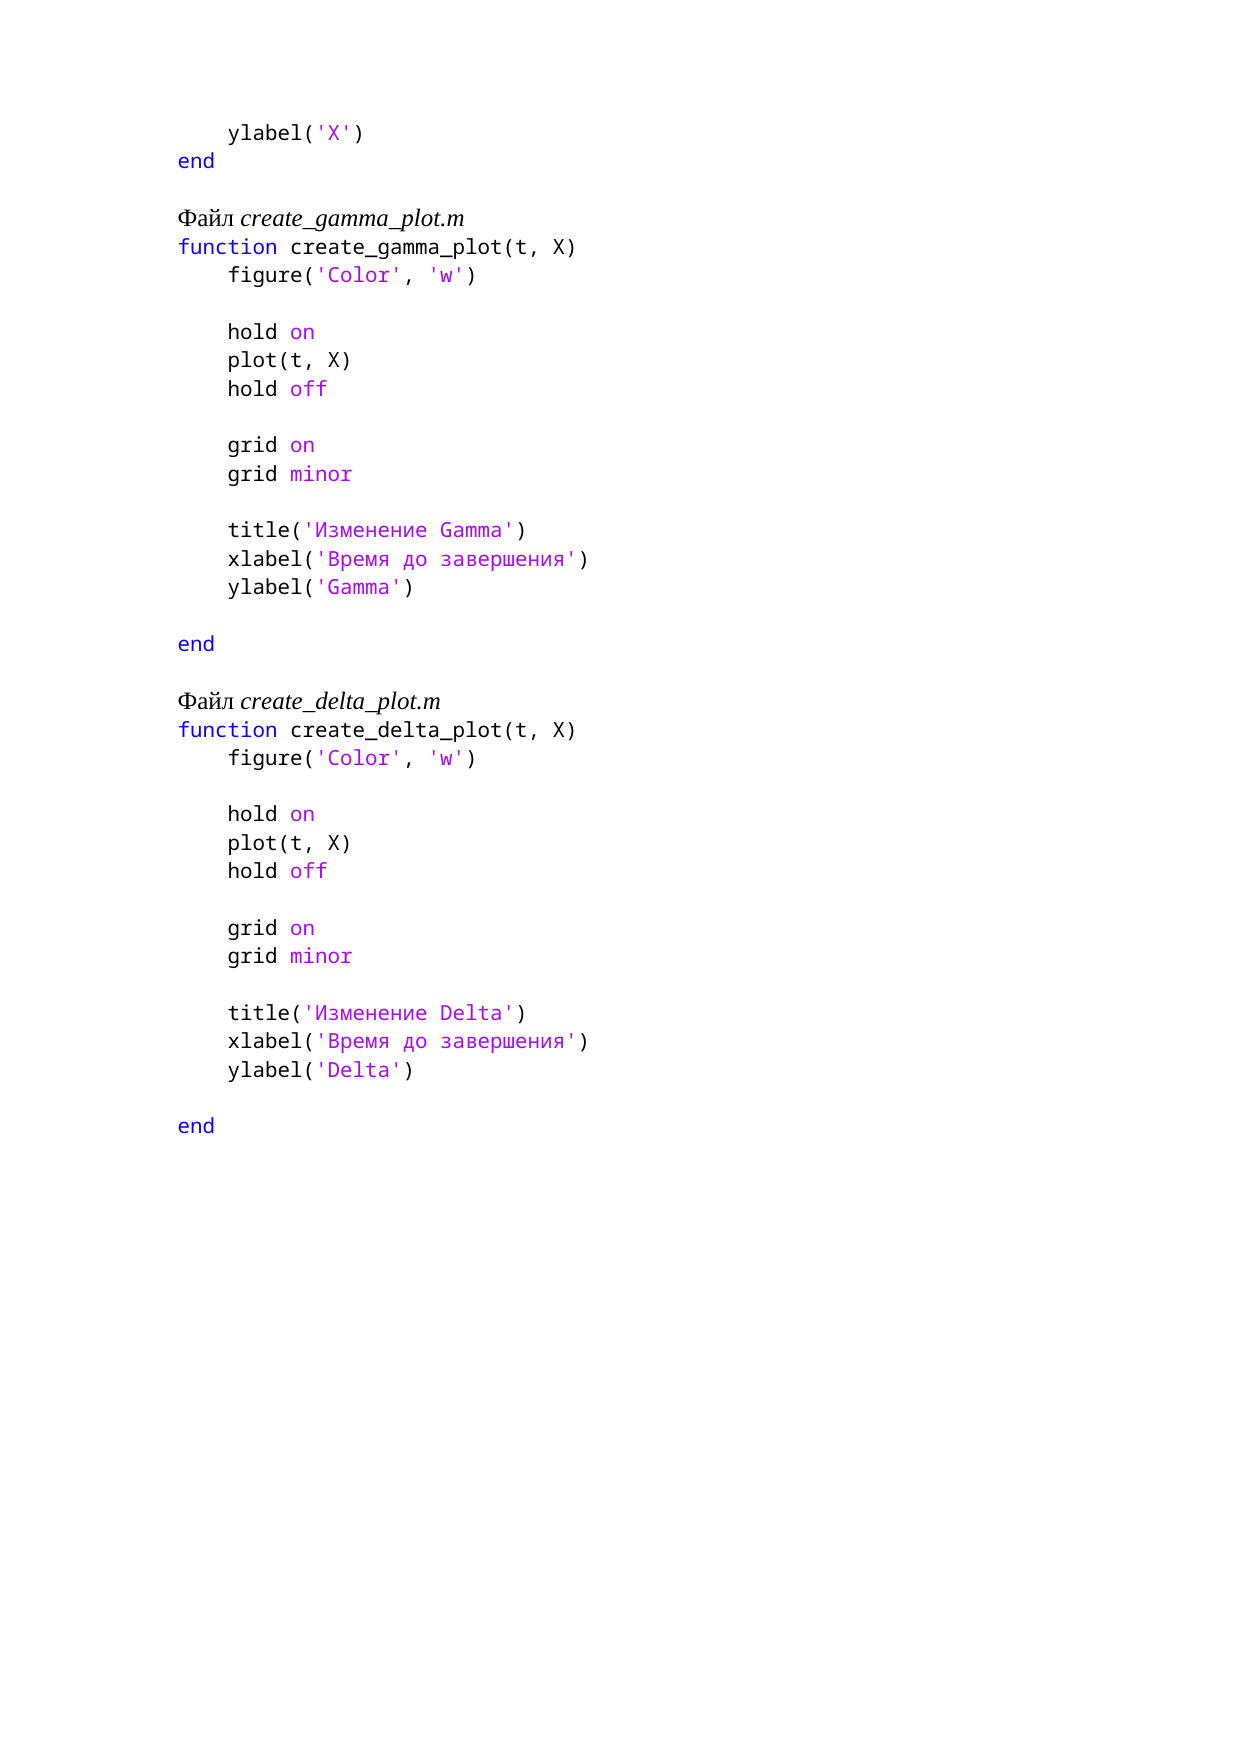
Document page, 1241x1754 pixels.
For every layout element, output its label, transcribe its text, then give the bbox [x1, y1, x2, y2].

text figure('Color', 'w') [177, 261, 1152, 289]
text xlabel('Время до завершения') [177, 1026, 1152, 1055]
text hold on [177, 317, 1152, 346]
text ylabel('Gamma') [177, 572, 1152, 601]
text grid minor [177, 459, 1152, 487]
text Файл create_gamma_plot.m [177, 203, 1152, 232]
text plot(t, X) [177, 346, 1152, 374]
text title('Изменение Delta') [177, 998, 1152, 1026]
text end [177, 1112, 1152, 1140]
text grid on [177, 430, 1152, 459]
text title('Изменение Gamma') [177, 515, 1152, 544]
text ylabel('X') [177, 118, 1152, 147]
text function create_gamma_plot(t, X) [177, 232, 1152, 261]
text hold off [177, 856, 1152, 885]
text ylabel('Delta') [177, 1055, 1152, 1083]
text end [177, 629, 1152, 657]
text xlabel('Время до завершения') [177, 544, 1152, 572]
text function create_delta_plot(t, X) [177, 715, 1152, 743]
text grid minor [177, 941, 1152, 970]
text grid on [177, 913, 1152, 941]
text Файл create_delta_plot.m [177, 686, 1152, 715]
text plot(t, X) [177, 828, 1152, 856]
text end [177, 147, 1152, 175]
text figure('Color', 'w') [177, 743, 1152, 772]
text hold on [177, 799, 1152, 828]
text hold off [177, 374, 1152, 402]
